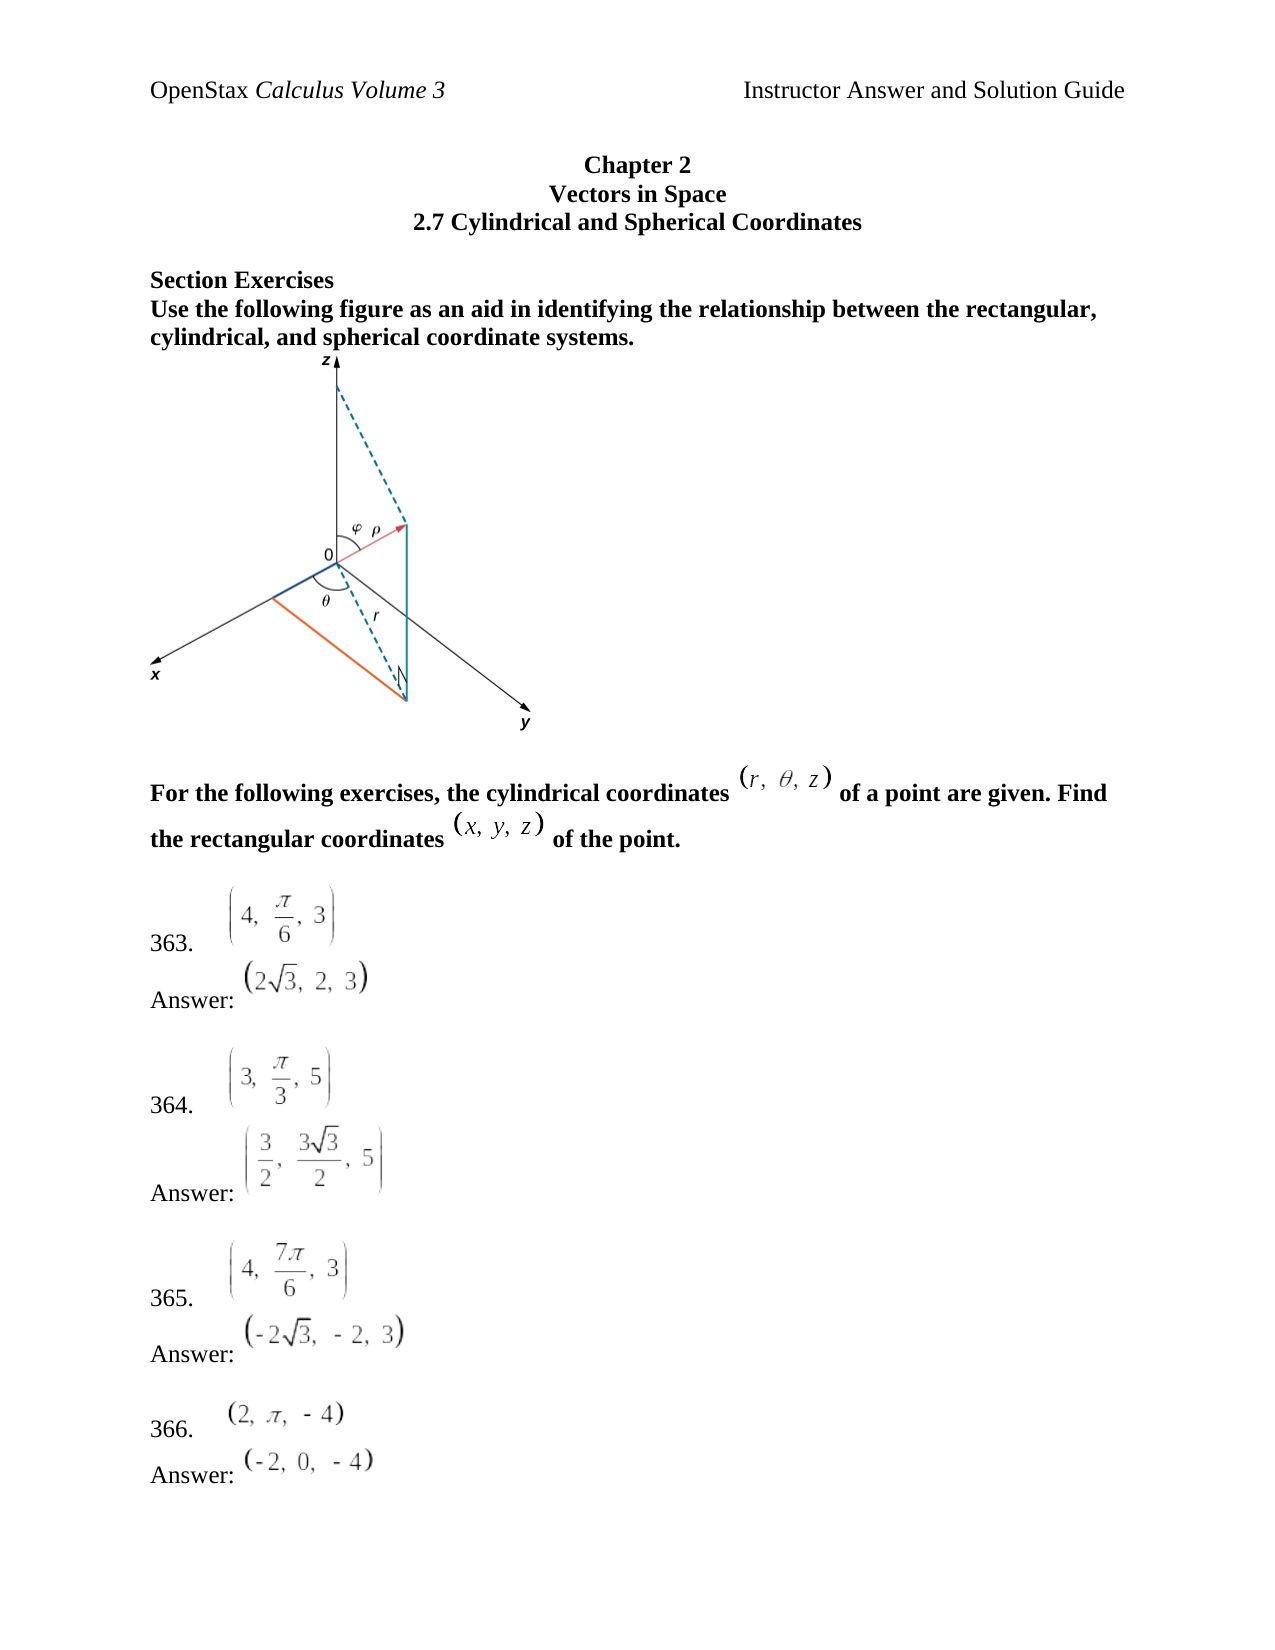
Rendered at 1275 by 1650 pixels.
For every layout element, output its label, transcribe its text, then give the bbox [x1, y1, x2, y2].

text 366. [150, 1397, 1125, 1443]
text Vectors in Space [150, 179, 1125, 207]
text Use the following figure as an aid in identifying the relationship between the rectangular, cylindrical, and spherical coordinate systems. [150, 294, 1125, 351]
text Answer: [150, 1443, 1125, 1489]
text 365. [150, 1236, 1125, 1311]
text Chapter 2 [150, 150, 1125, 179]
text Answer: [150, 1311, 1125, 1368]
text 363. [150, 881, 1125, 957]
text 364. [150, 1043, 1125, 1119]
text Answer: [150, 957, 1125, 1014]
text Section Exercises [150, 265, 1125, 294]
picture [150, 351, 531, 732]
text 2.7 Cylindrical and Spherical Coordinates [150, 207, 1125, 236]
text For the following exercises, the cylindrical coordinates of a point are given. Find the rectangular coordinates of the point. [150, 761, 1125, 853]
text Answer: [150, 1119, 1125, 1207]
